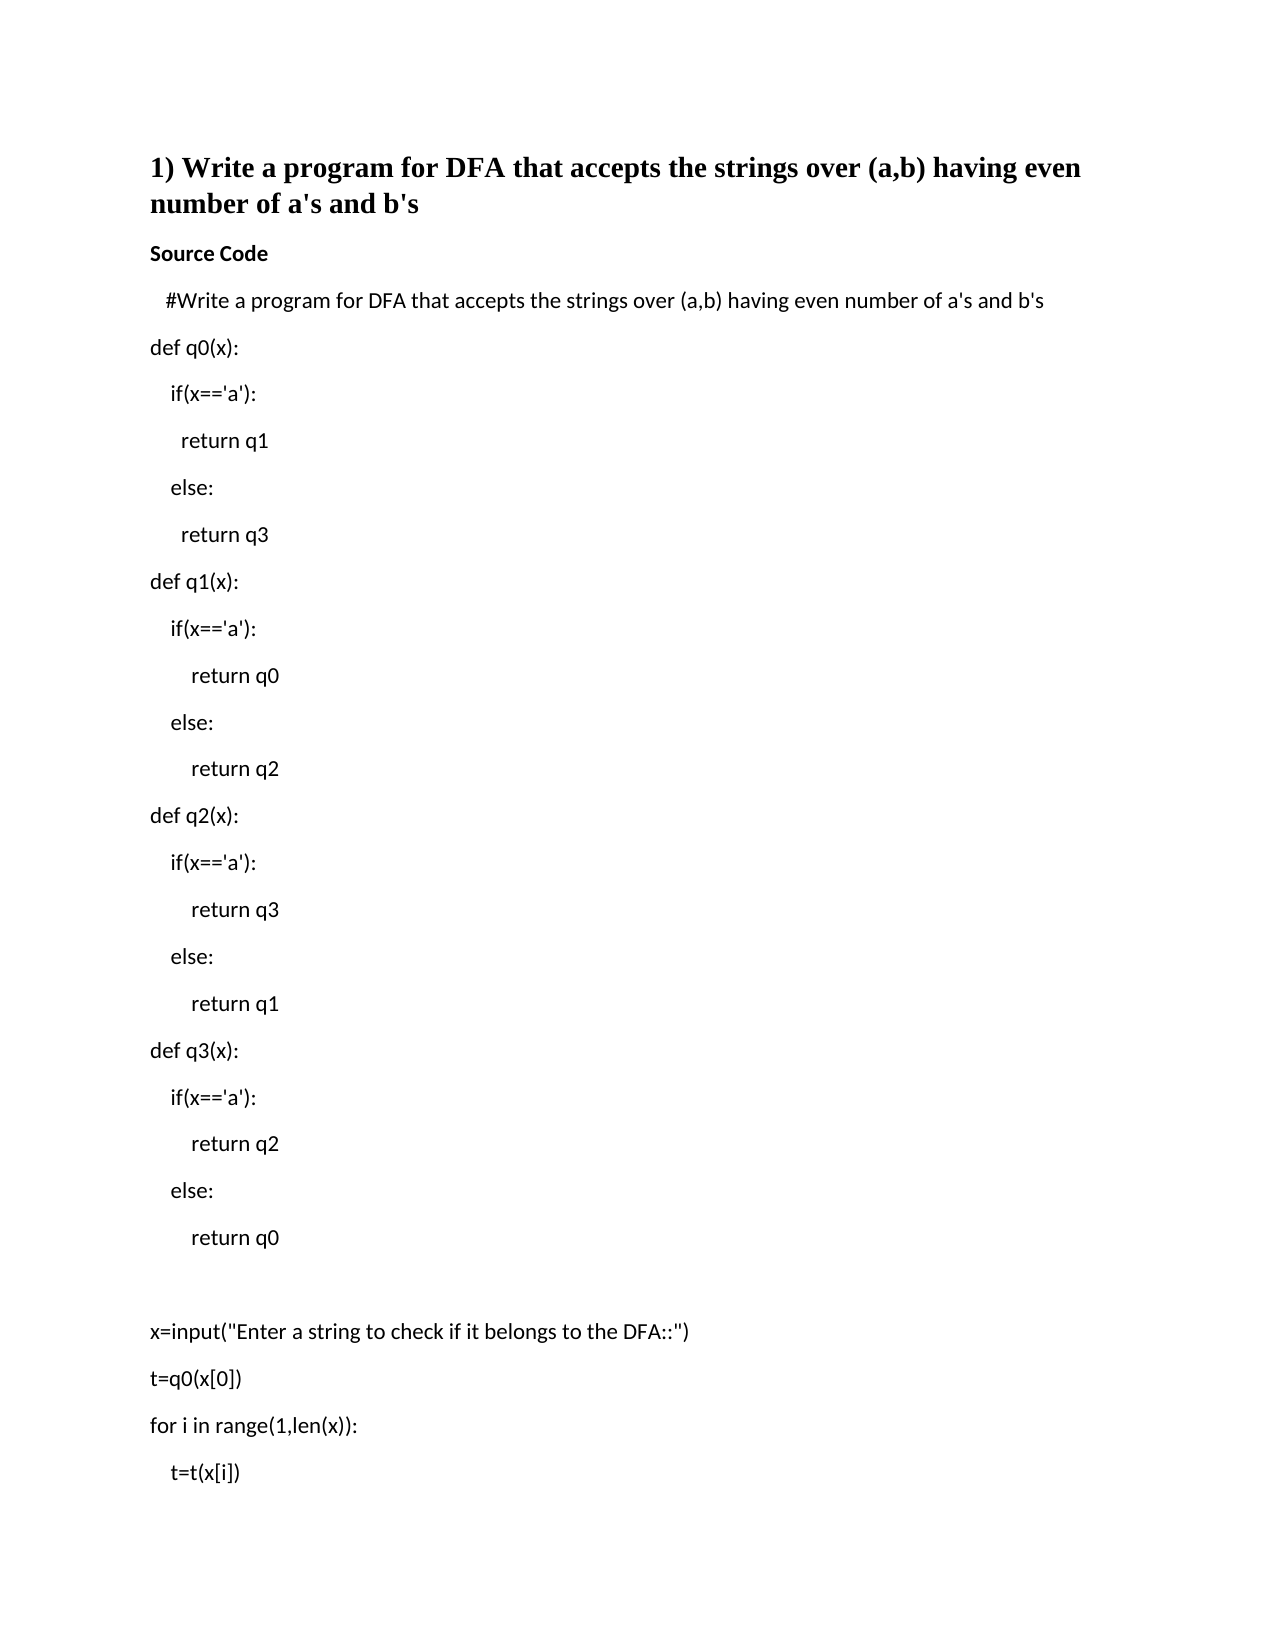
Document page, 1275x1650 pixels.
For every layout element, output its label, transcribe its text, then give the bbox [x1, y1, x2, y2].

text return q1 [150, 989, 1125, 1017]
text t=t(x[i]) [150, 1458, 1125, 1486]
text return q1 [150, 426, 1125, 454]
text x=input("Enter a string to check if it belongs to the DFA::") [150, 1317, 1125, 1345]
text def q3(x): [150, 1036, 1125, 1064]
text if(x=='a'): [150, 848, 1125, 876]
text #Write a program for DFA that accepts the strings over (a,b) having even number of a's and b's [150, 286, 1125, 314]
text else: [150, 708, 1125, 736]
text return q3 [150, 520, 1125, 548]
text if(x=='a'): [150, 379, 1125, 408]
text else: [150, 1176, 1125, 1204]
text Source Code [150, 239, 1125, 267]
text else: [150, 473, 1125, 501]
text def q0(x): [150, 333, 1125, 361]
text t=q0(x[0]) [150, 1364, 1125, 1392]
text def q2(x): [150, 801, 1125, 829]
text return q0 [150, 661, 1125, 689]
text def q1(x): [150, 567, 1125, 595]
text for i in range(1,len(x)): [150, 1411, 1125, 1439]
text else: [150, 942, 1125, 970]
text 1) Write a program for DFA that accepts the strings over (a,b) having even number of a's and b's [150, 150, 1125, 220]
text return q2 [150, 754, 1125, 783]
text return q0 [150, 1223, 1125, 1251]
text return q2 [150, 1129, 1125, 1158]
text return q3 [150, 895, 1125, 923]
text if(x=='a'): [150, 1083, 1125, 1111]
text if(x=='a'): [150, 614, 1125, 642]
